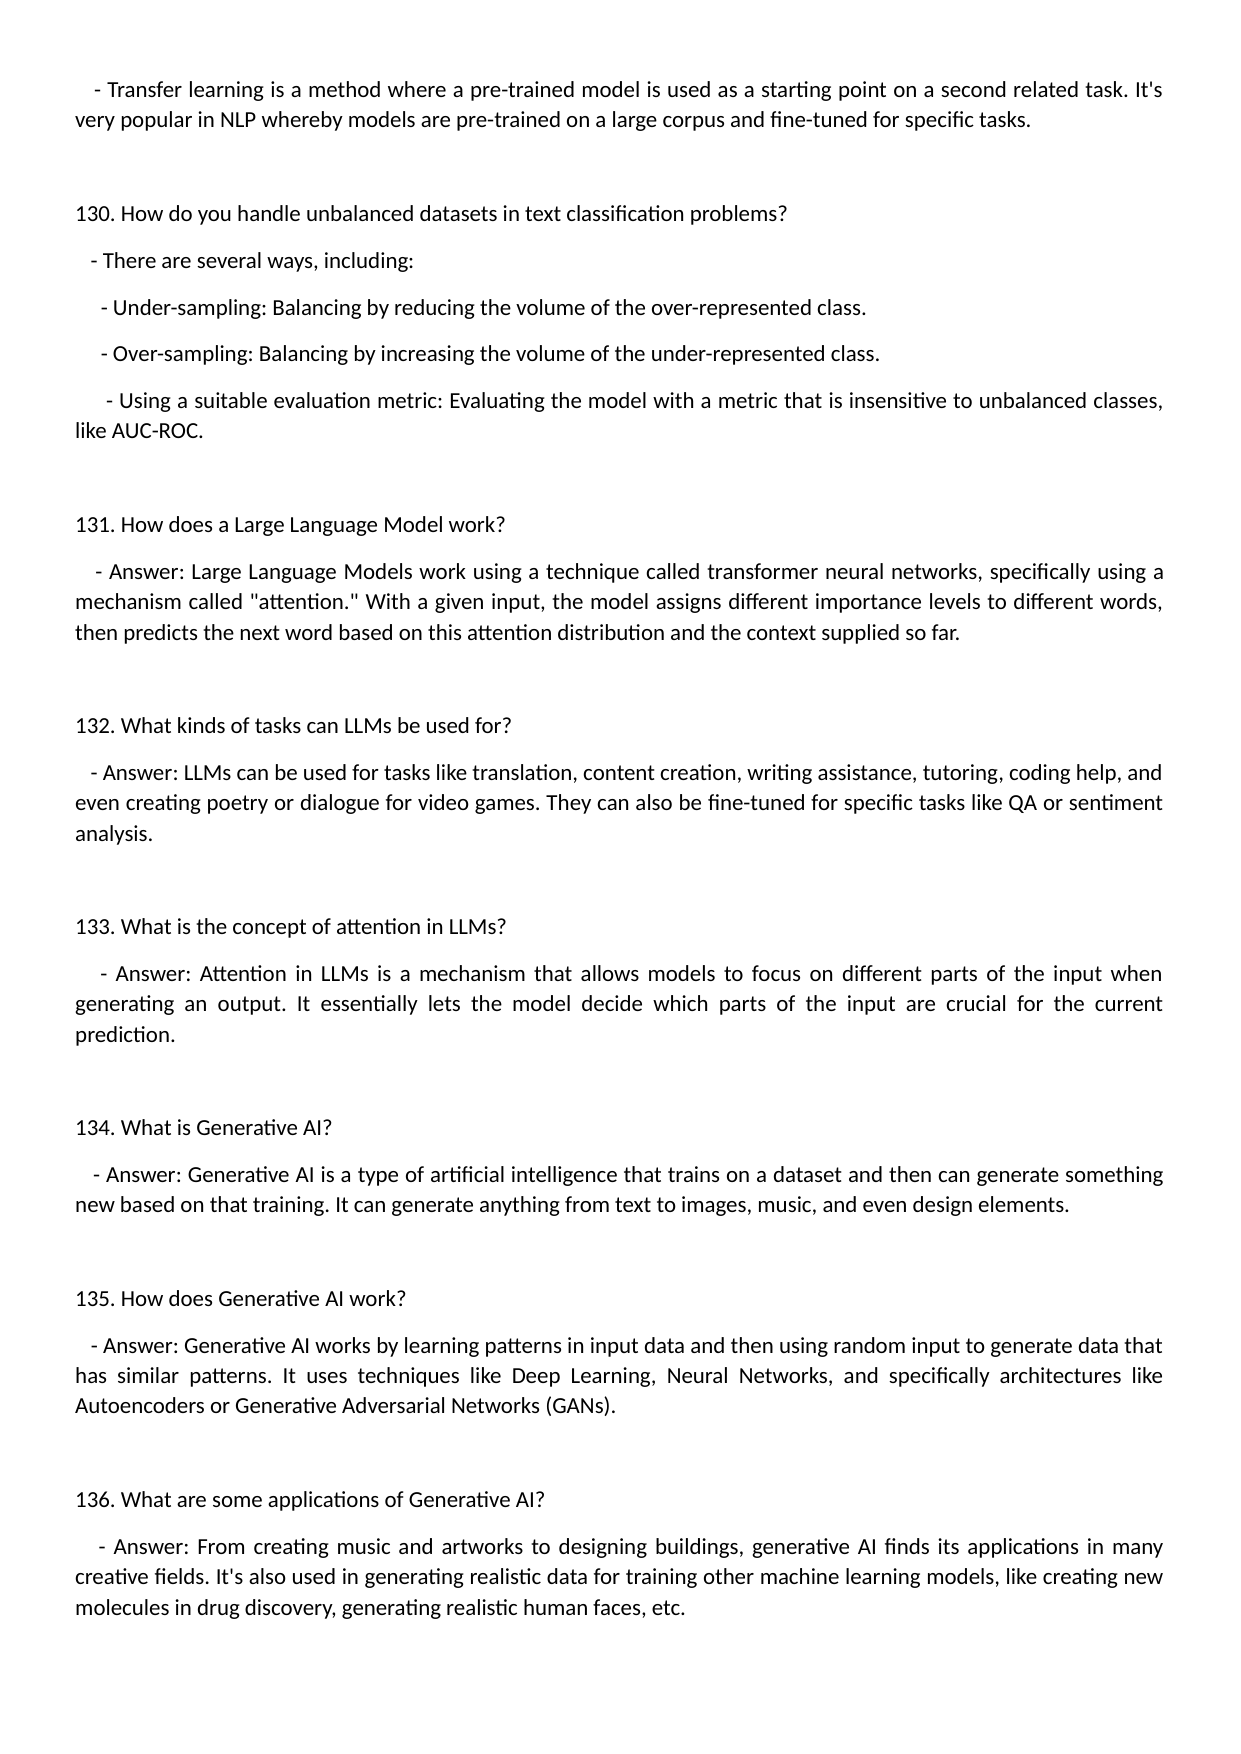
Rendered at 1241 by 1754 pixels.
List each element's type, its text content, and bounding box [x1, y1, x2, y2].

text - Answer: Attention in LLMs is a mechanism that allows models to focus on different parts of the input when generating an output. It essentially lets the model decide which parts of the input are crucial for the current prediction. [75, 959, 1165, 1048]
text 130. How do you handle unbalanced datasets in text classification problems? [75, 199, 1165, 227]
text - Over-sampling: Balancing by increasing the volume of the under-represented class. [75, 339, 1165, 368]
text 132. What kinds of tasks can LLMs be used for? [75, 711, 1165, 739]
text - Answer: LLMs can be used for tasks like translation, content creation, writing assistance, tutoring, coding help, and even creating poetry or dialogue for video games. They can also be fine-tuned for specific tasks like QA or sentiment analysis. [75, 758, 1165, 847]
text - Using a suitable evaluation metric: Evaluating the model with a metric that is insensitive to unbalanced classes, like AUC-ROC. [75, 386, 1165, 445]
text - Transfer learning is a method where a pre-trained model is used as a starting point on a second related task. It's very popular in NLP whereby models are pre-trained on a large corpus and fine-tuned for specific tasks. [75, 75, 1165, 133]
text 135. How does Generative AI work? [75, 1284, 1165, 1312]
text - There are several ways, including: [75, 246, 1165, 274]
text 134. What is Generative AI? [75, 1113, 1165, 1142]
text 133. What is the concept of attention in LLMs? [75, 912, 1165, 941]
text - Under-sampling: Balancing by reducing the volume of the over-represented class. [75, 293, 1165, 321]
text 136. What are some applications of Generative AI? [75, 1485, 1165, 1513]
text - Answer: Large Language Models work using a technique called transformer neural networks, specifically using a mechanism called "attention." With a given input, the model assigns different importance levels to different words, then predicts the next word based on this attention distribution and the context supplied so far. [75, 557, 1165, 646]
text - Answer: Generative AI is a type of artificial intelligence that trains on a dataset and then can generate something new based on that training. It can generate anything from text to images, music, and even design elements. [75, 1160, 1165, 1219]
text - Answer: Generative AI works by learning patterns in input data and then using random input to generate data that has similar patterns. It uses techniques like Deep Learning, Neural Networks, and specifically architectures like Autoencoders or Generative Adversarial Networks (GANs). [75, 1331, 1165, 1420]
text - Answer: From creating music and artworks to designing buildings, generative AI finds its applications in many creative fields. It's also used in generating realistic data for training other machine learning models, like creating new molecules in drug discovery, generating realistic human faces, etc. [75, 1532, 1165, 1621]
text 131. How does a Large Language Model work? [75, 510, 1165, 538]
